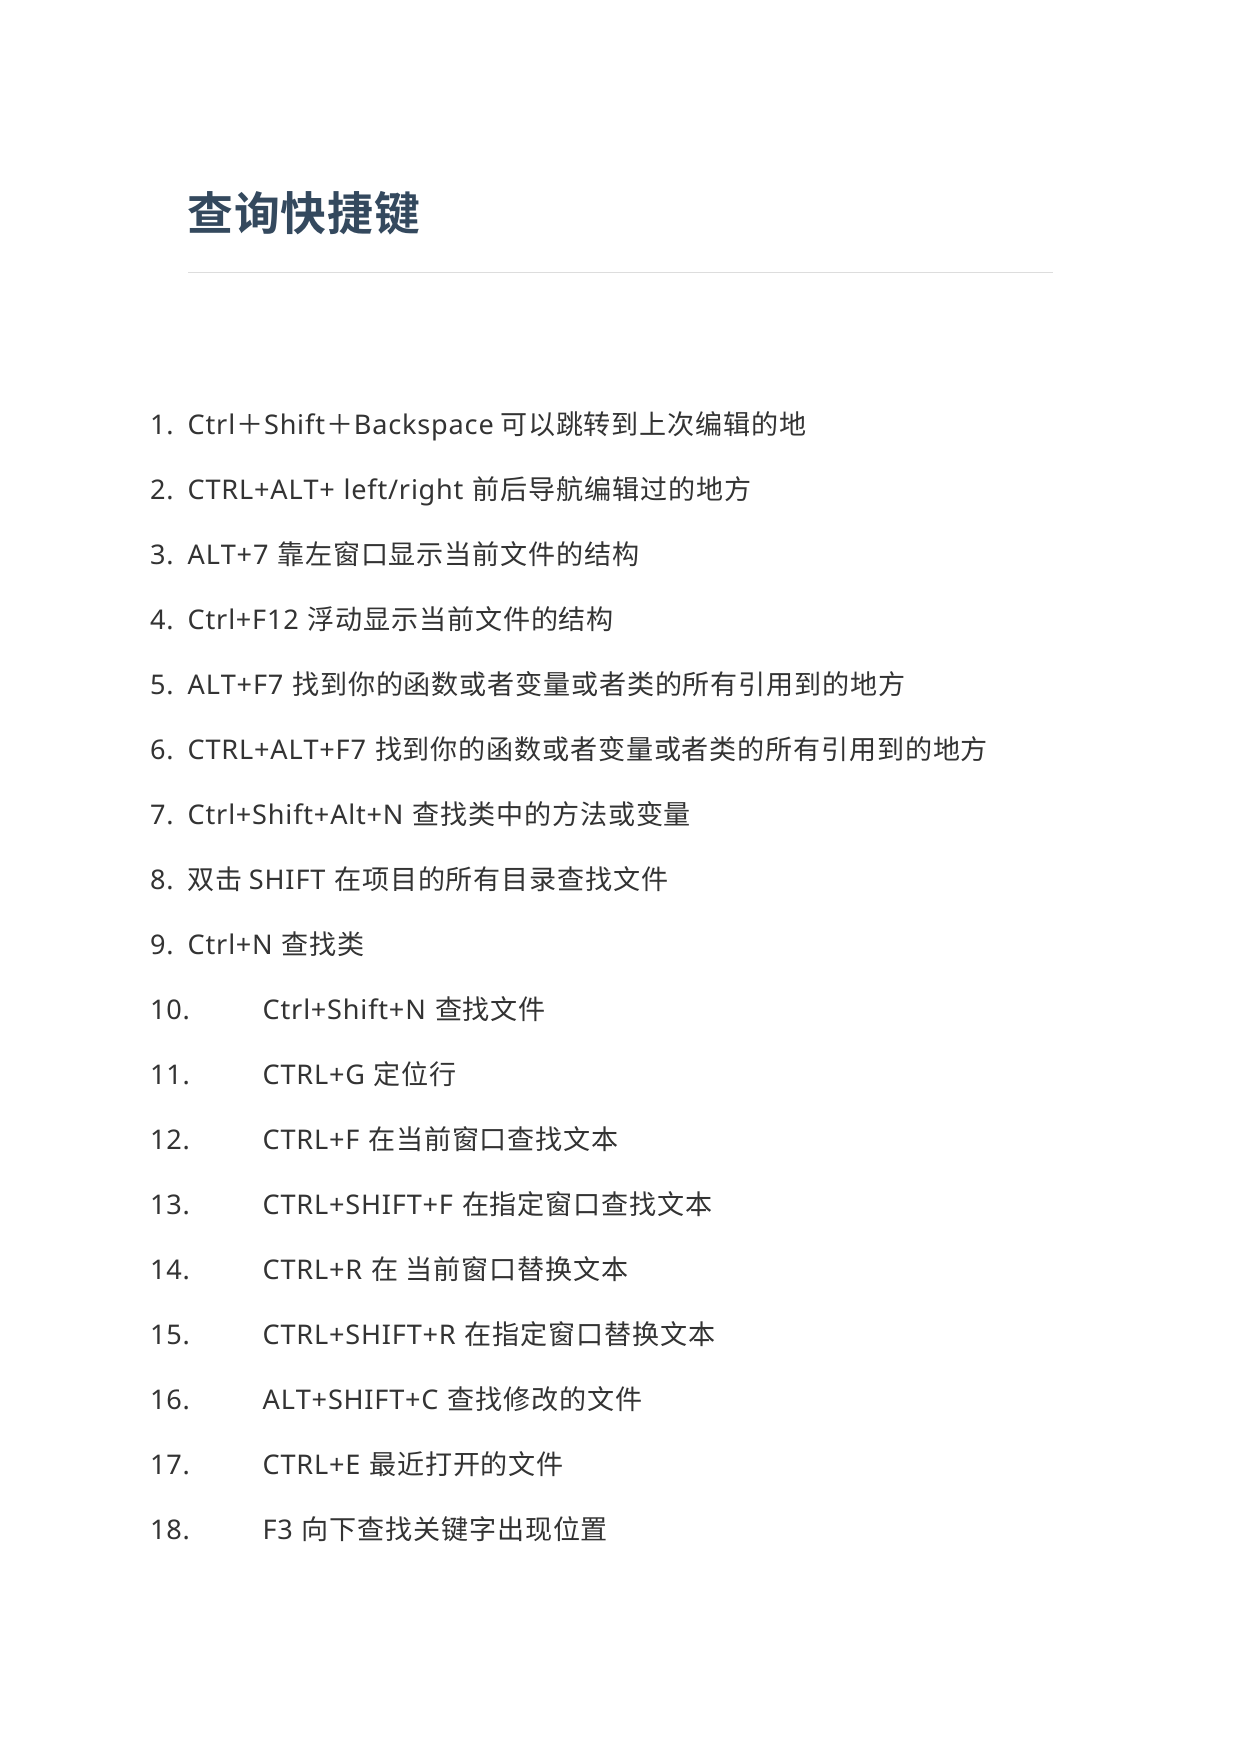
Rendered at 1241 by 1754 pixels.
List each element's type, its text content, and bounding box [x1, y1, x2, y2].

list 双击SHIFT 在项目的所有目录查找文件 [150, 846, 1053, 911]
list F3 向下查找关键字出现位置 [150, 1496, 1053, 1561]
list CTRL+SHIFT+R 在指定窗口替换文本 [150, 1301, 1053, 1366]
list Ctrl+N 查找类 [150, 911, 1053, 976]
list CTRL+R 在 当前窗口替换文本 [150, 1236, 1053, 1301]
list Ctrl＋Shift＋Backspace可以跳转到上次编辑的地 [150, 391, 1053, 456]
subtitle 查询快捷键 [187, 162, 1053, 273]
list Ctrl+Shift+N 查找文件 [150, 976, 1053, 1041]
list Ctrl+Shift+Alt+N 查找类中的方法或变量 [150, 781, 1053, 846]
list CTRL+ALT+F7 找到你的函数或者变量或者类的所有引用到的地方 [150, 716, 1053, 781]
list CTRL+E 最近打开的文件 [150, 1431, 1053, 1496]
list ALT+SHIFT+C 查找修改的文件 [150, 1366, 1053, 1431]
list CTRL+G 定位行 [150, 1041, 1053, 1106]
list Ctrl+F12 浮动显示当前文件的结构 [150, 586, 1053, 651]
list CTRL+ALT+ left/right 前后导航编辑过的地方 [150, 456, 1053, 521]
list CTRL+SHIFT+F 在指定窗口查找文本 [150, 1171, 1053, 1236]
list ALT+7 靠左窗口显示当前文件的结构 [150, 521, 1053, 586]
list ALT+F7 找到你的函数或者变量或者类的所有引用到的地方 [150, 651, 1053, 716]
list CTRL+F 在当前窗口查找文本 [150, 1106, 1053, 1171]
